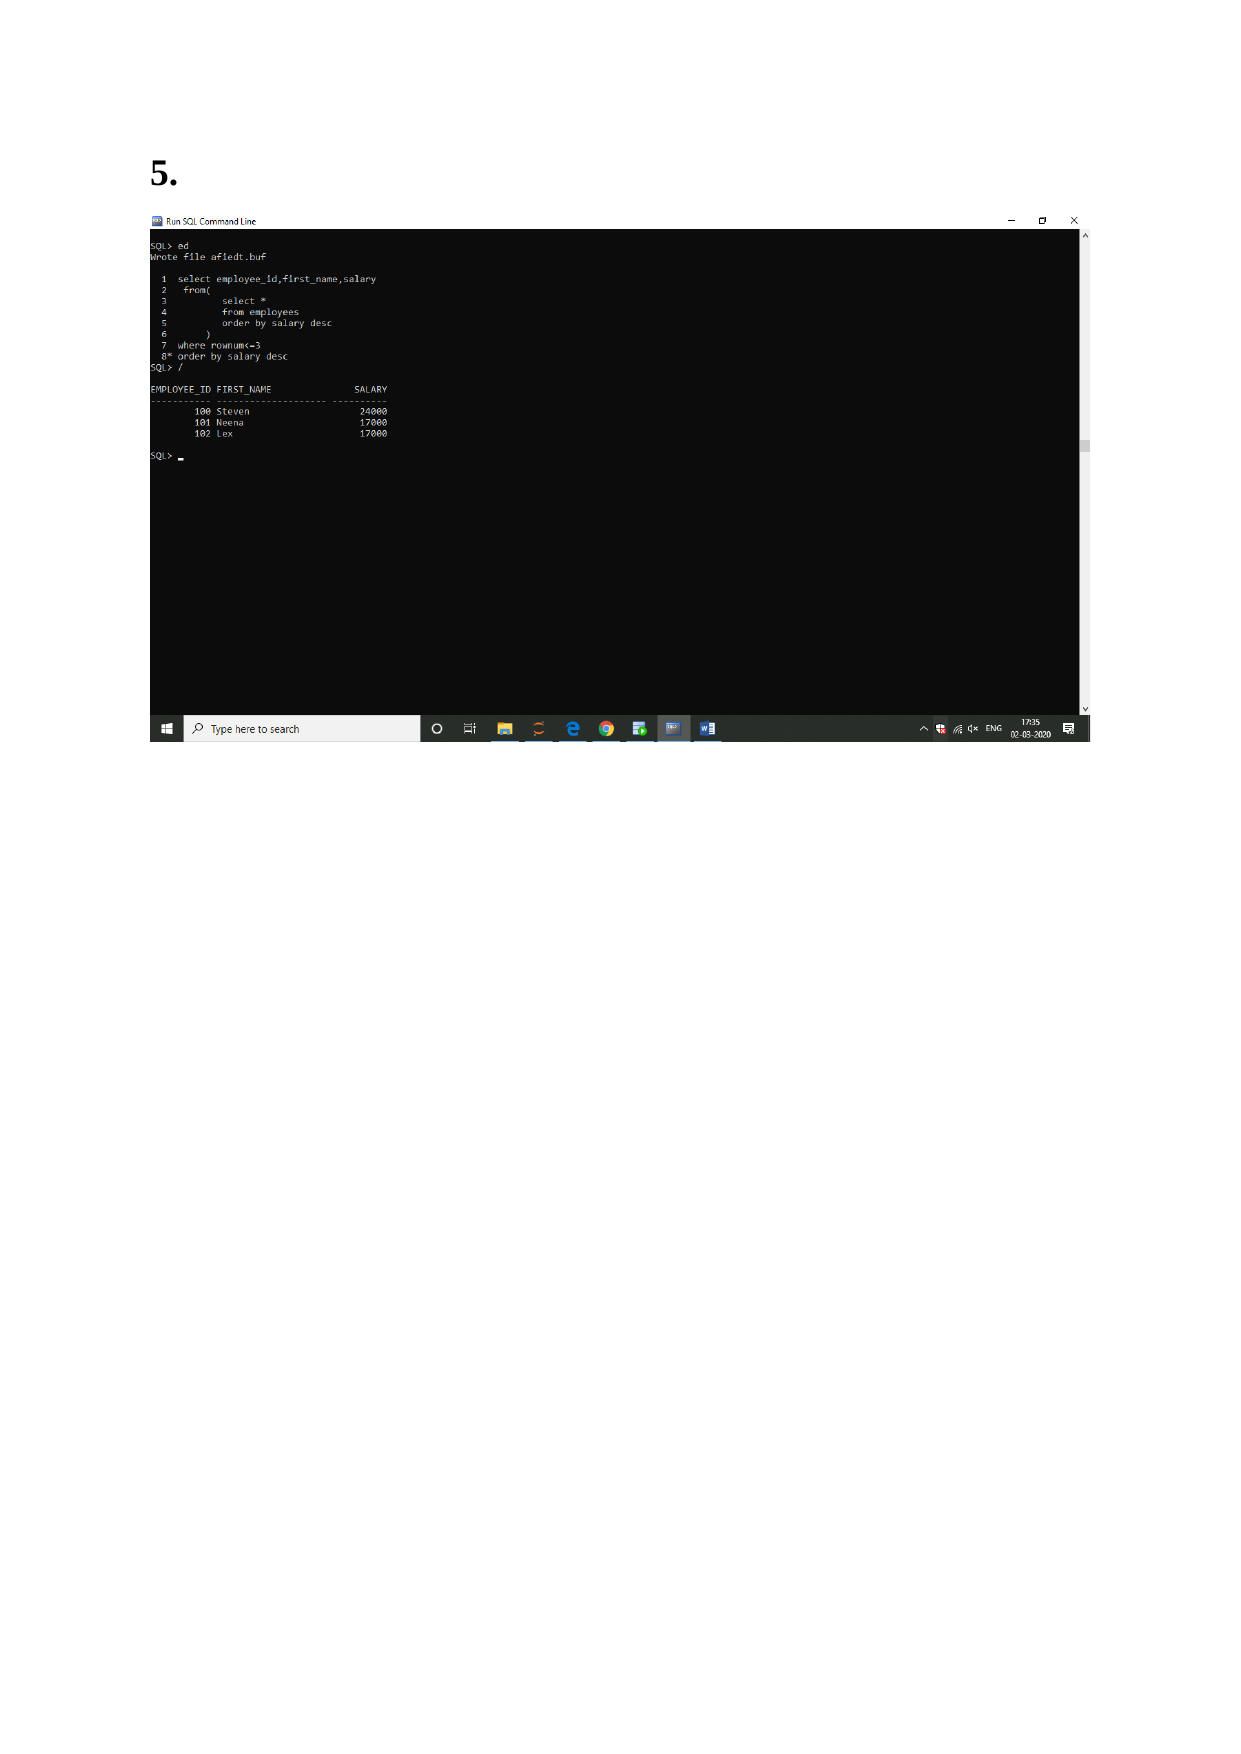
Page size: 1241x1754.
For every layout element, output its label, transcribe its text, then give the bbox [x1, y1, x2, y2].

picture [150, 213, 1091, 742]
text 5. [150, 150, 1090, 193]
